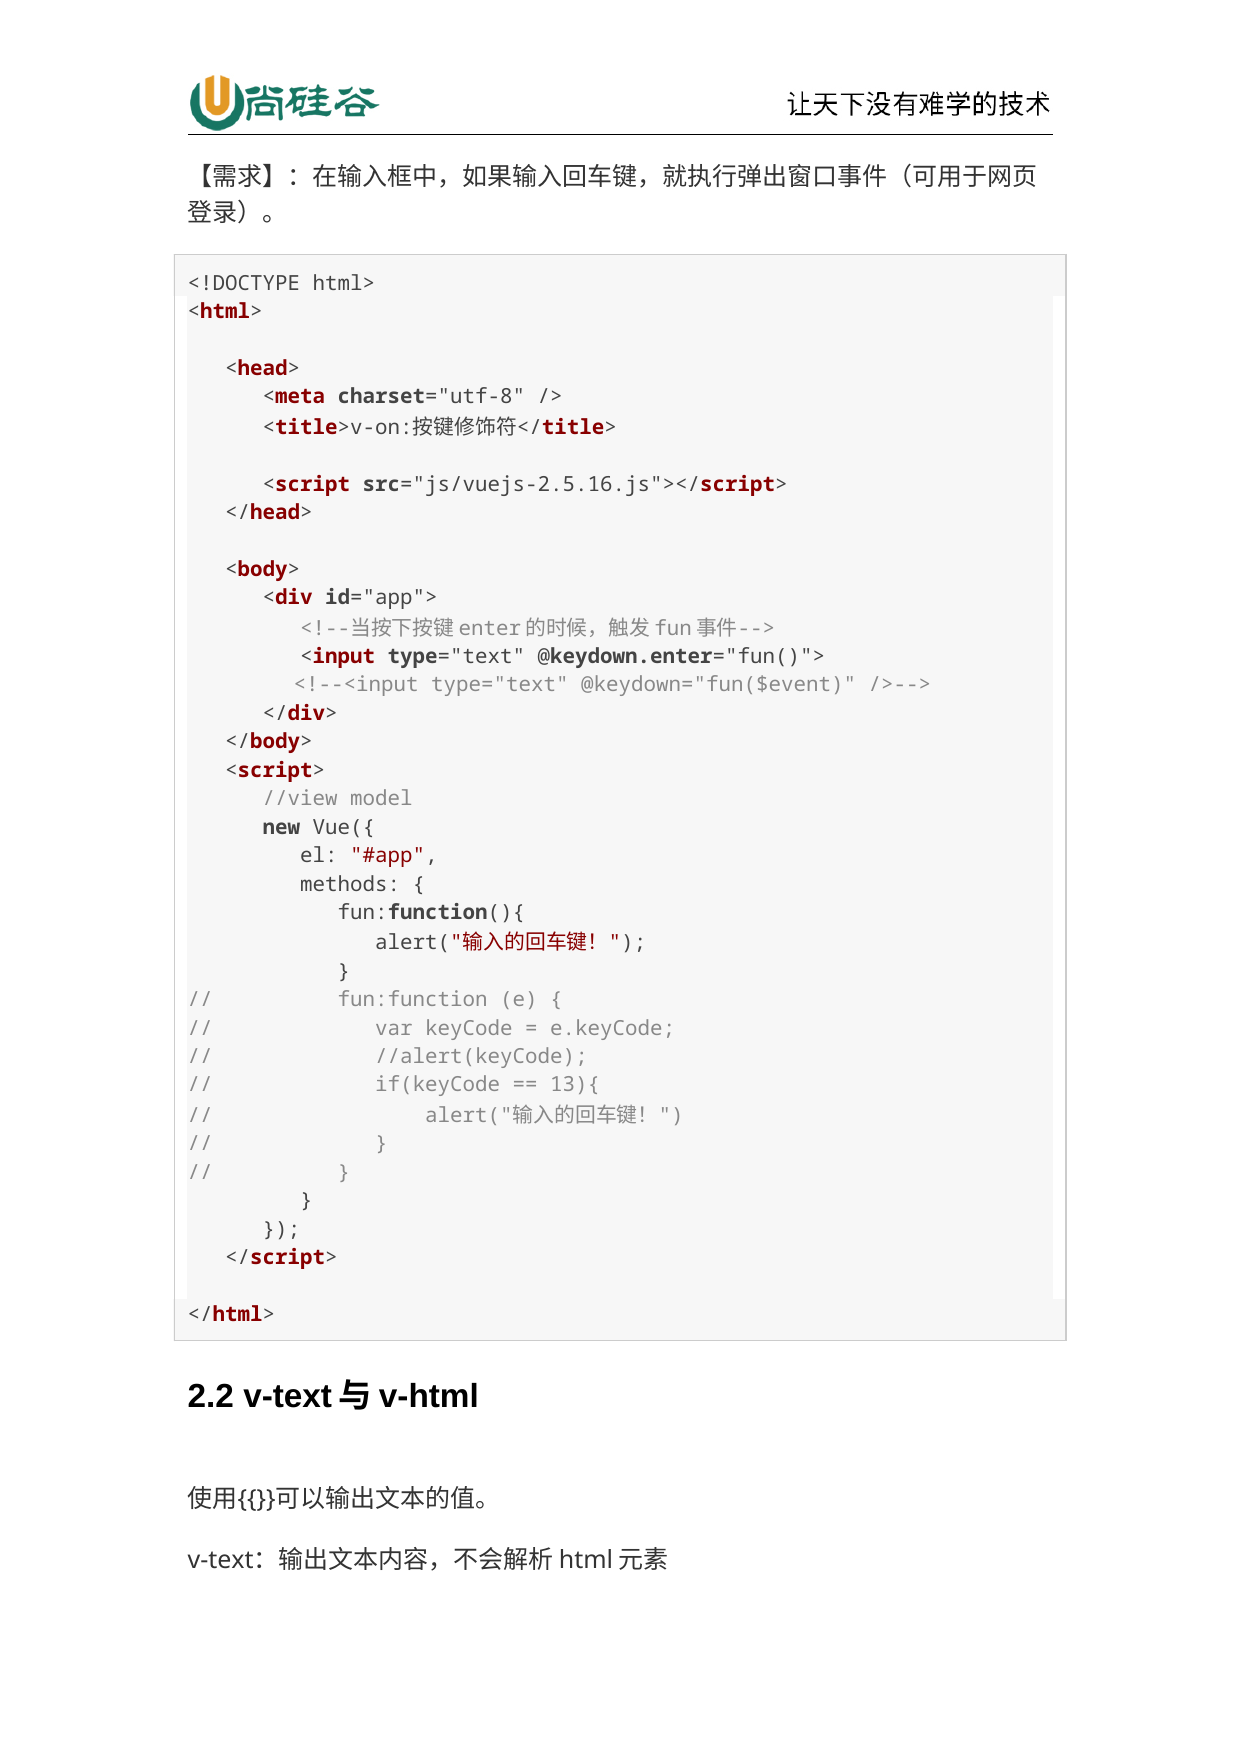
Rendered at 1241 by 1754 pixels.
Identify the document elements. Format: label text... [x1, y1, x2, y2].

text <meta charset="utf-8" /> [187, 381, 1053, 410]
text </html> [175, 1285, 1065, 1340]
text <title>v-on:按键修饰符</title> [187, 410, 1053, 440]
text <html> [187, 296, 1053, 324]
text v-text：输出文本内容，不会解析html元素 [187, 1540, 1053, 1576]
text // fun:function (e) { [187, 984, 1053, 1013]
text // alert("输入的回车键！") [187, 1098, 1053, 1128]
text <head> [187, 353, 1053, 381]
text <script> [187, 755, 1053, 783]
text // } [187, 1128, 1053, 1157]
text el: "#app", [187, 840, 1053, 869]
text <div id="app"> [187, 582, 1053, 611]
text new Vue({ [187, 812, 1053, 840]
text <script src="js/vuejs-2.5.16.js"></script> [187, 469, 1053, 497]
text 使用{{}}可以输出文本的值。 [187, 1478, 1053, 1515]
text <input type="text" @keydown.enter="fun()"> [187, 641, 1053, 669]
text </body> [187, 726, 1053, 755]
text <!--当按下按键enter的时候，触发fun事件--> [187, 611, 1053, 641]
text </head> [187, 497, 1053, 526]
text // if(keyCode == 13){ [187, 1069, 1053, 1098]
text 【需求】：在输入框中，如果输入回车键，就执行弹出窗口事件（可用于网页登录）。 [187, 156, 1053, 229]
text </script> [187, 1242, 1053, 1271]
text } [187, 956, 1053, 984]
subtitle 2.2 v-text与v-html [187, 1368, 1053, 1417]
text // } [187, 1157, 1053, 1185]
text <body> [187, 554, 1053, 582]
text <!DOCTYPE html> [175, 255, 1065, 296]
text alert("输入的回车键！"); [187, 926, 1053, 956]
text } [187, 1185, 1053, 1214]
text //view model [187, 783, 1053, 812]
text // var keyCode = e.keyCode; [187, 1013, 1053, 1041]
text </div> [187, 698, 1053, 726]
text methods: { [187, 869, 1053, 897]
text // //alert(keyCode); [187, 1041, 1053, 1069]
text }); [187, 1214, 1053, 1242]
picture [187, 73, 1053, 132]
text <!--<input type="text" @keydown="fun($event)" />--> [187, 669, 1053, 698]
text fun:function(){ [187, 897, 1053, 926]
